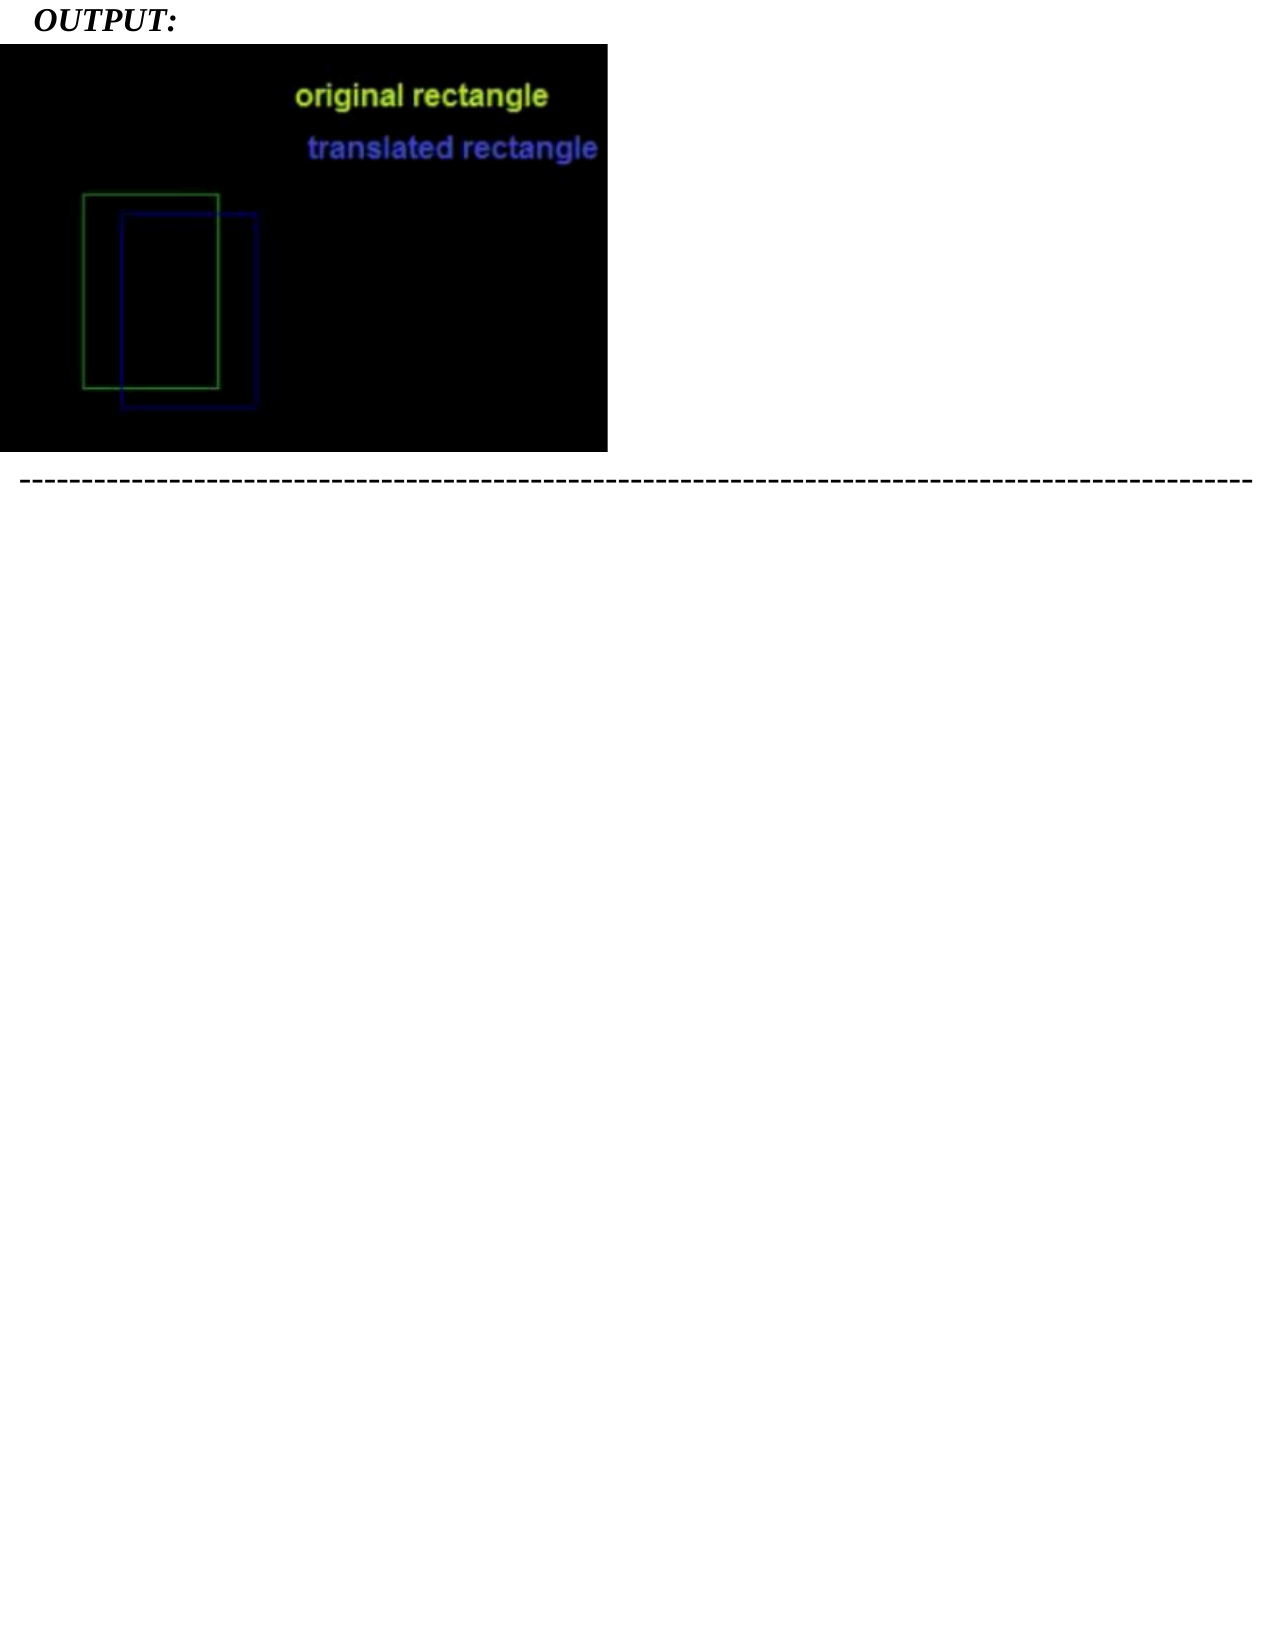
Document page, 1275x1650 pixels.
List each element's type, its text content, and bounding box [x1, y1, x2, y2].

text --------------------------------------------------------------------------------------------------- [0, 456, 1275, 499]
text OUTPUT: [0, 0, 1275, 38]
picture [0, 44, 608, 452]
